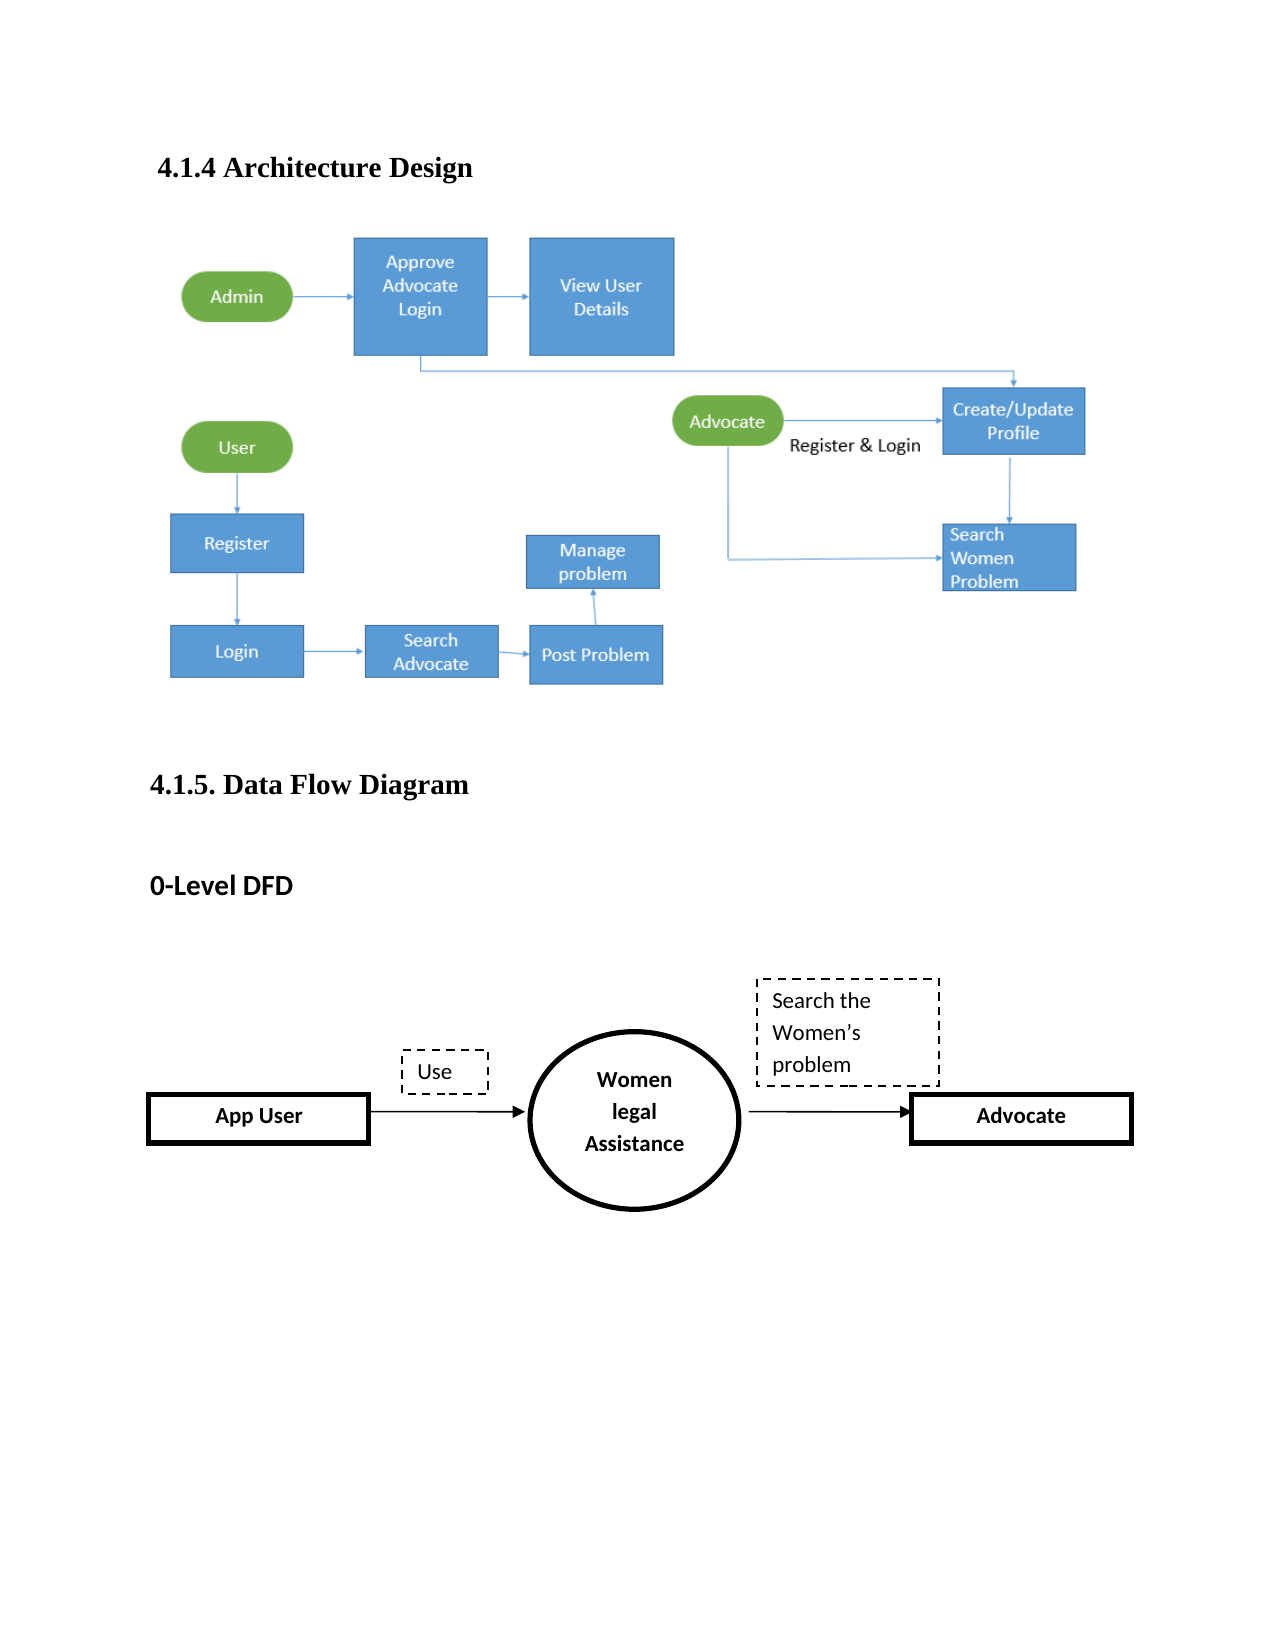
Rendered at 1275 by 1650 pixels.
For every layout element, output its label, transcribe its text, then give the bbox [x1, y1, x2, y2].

text 0-Level DFD [150, 867, 1125, 903]
text 4.1.5. Data Flow Diagram [150, 767, 1125, 801]
picture [150, 196, 1125, 732]
text 4.1.4 Architecture Design [150, 150, 1125, 183]
